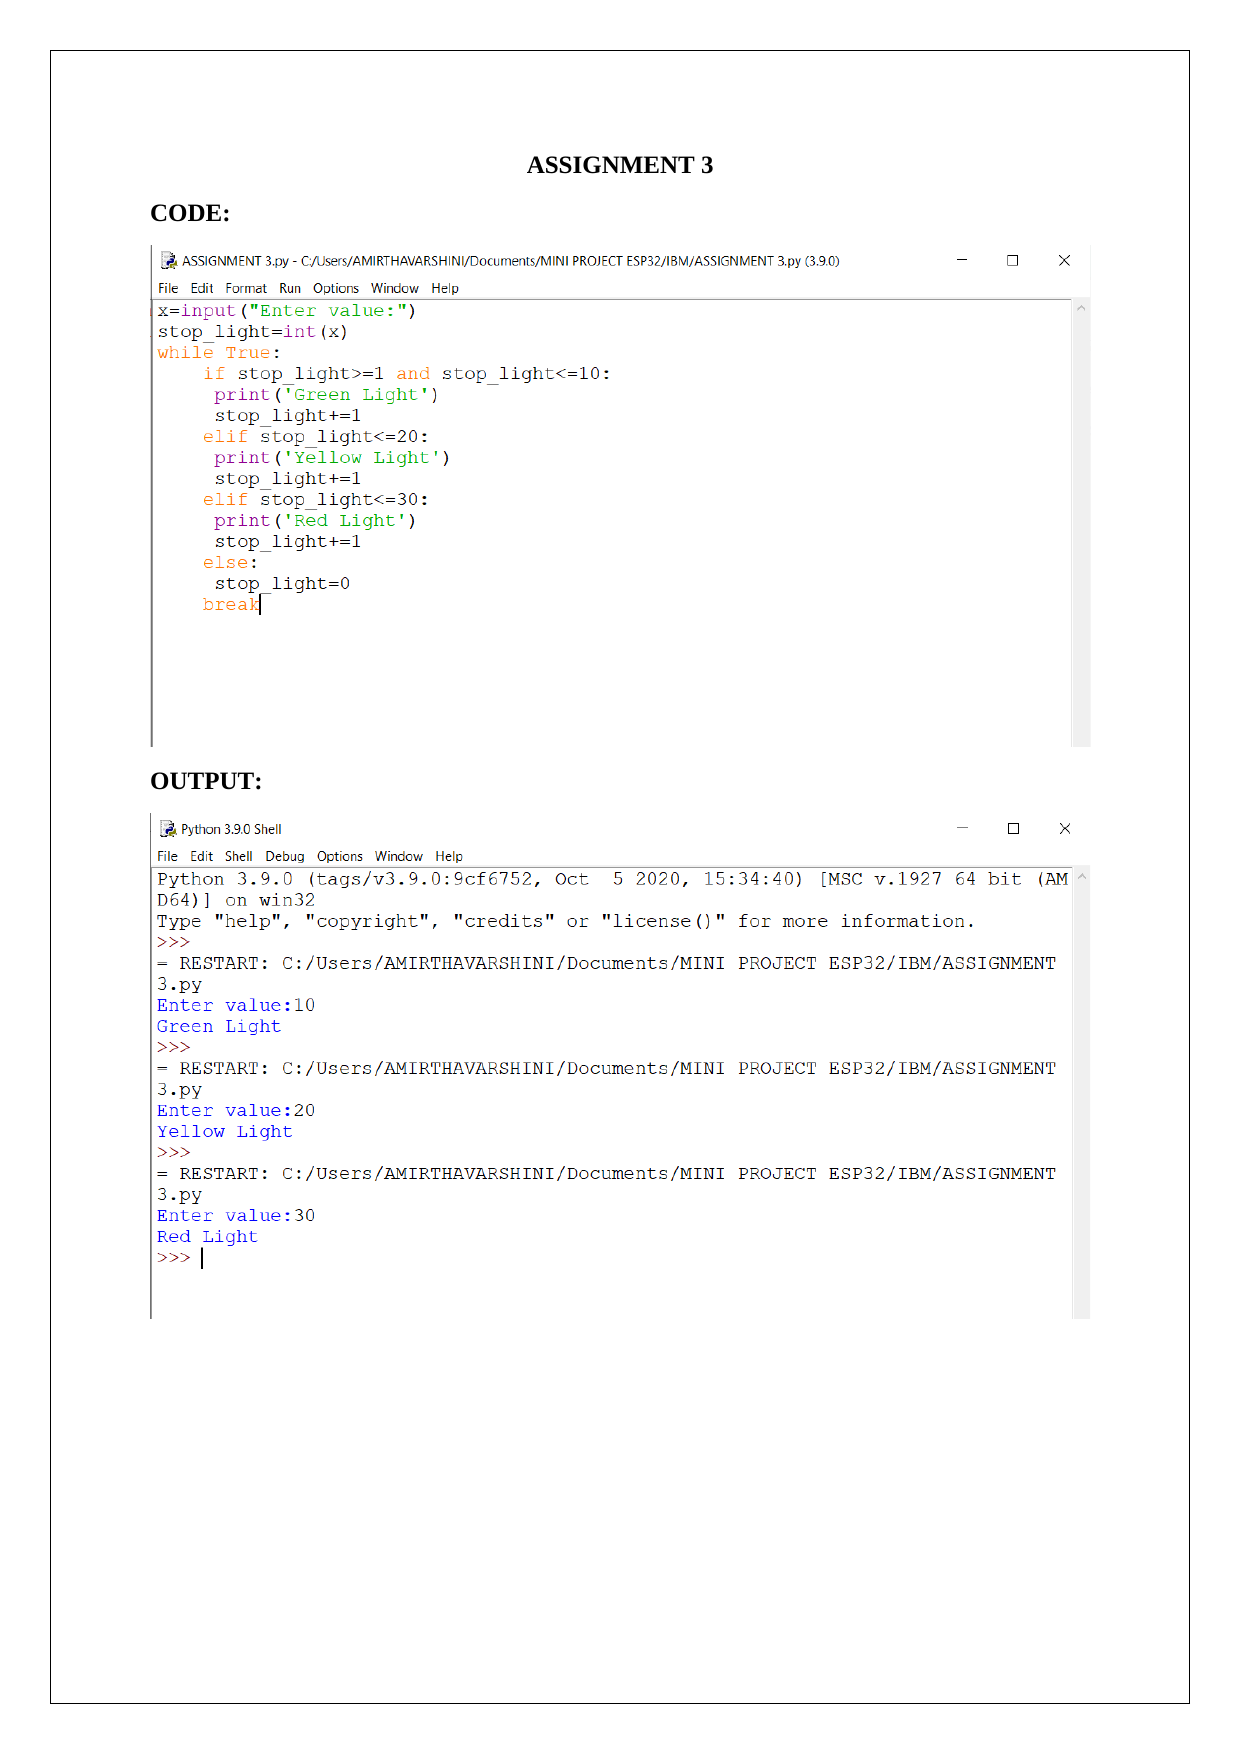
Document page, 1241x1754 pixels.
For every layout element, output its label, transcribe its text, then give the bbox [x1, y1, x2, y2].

text OUTPUT: [150, 766, 1090, 794]
text CODE: [150, 198, 1090, 226]
picture [150, 245, 1091, 747]
text ASSIGNMENT 3 [150, 150, 1090, 179]
picture [150, 813, 1091, 1319]
